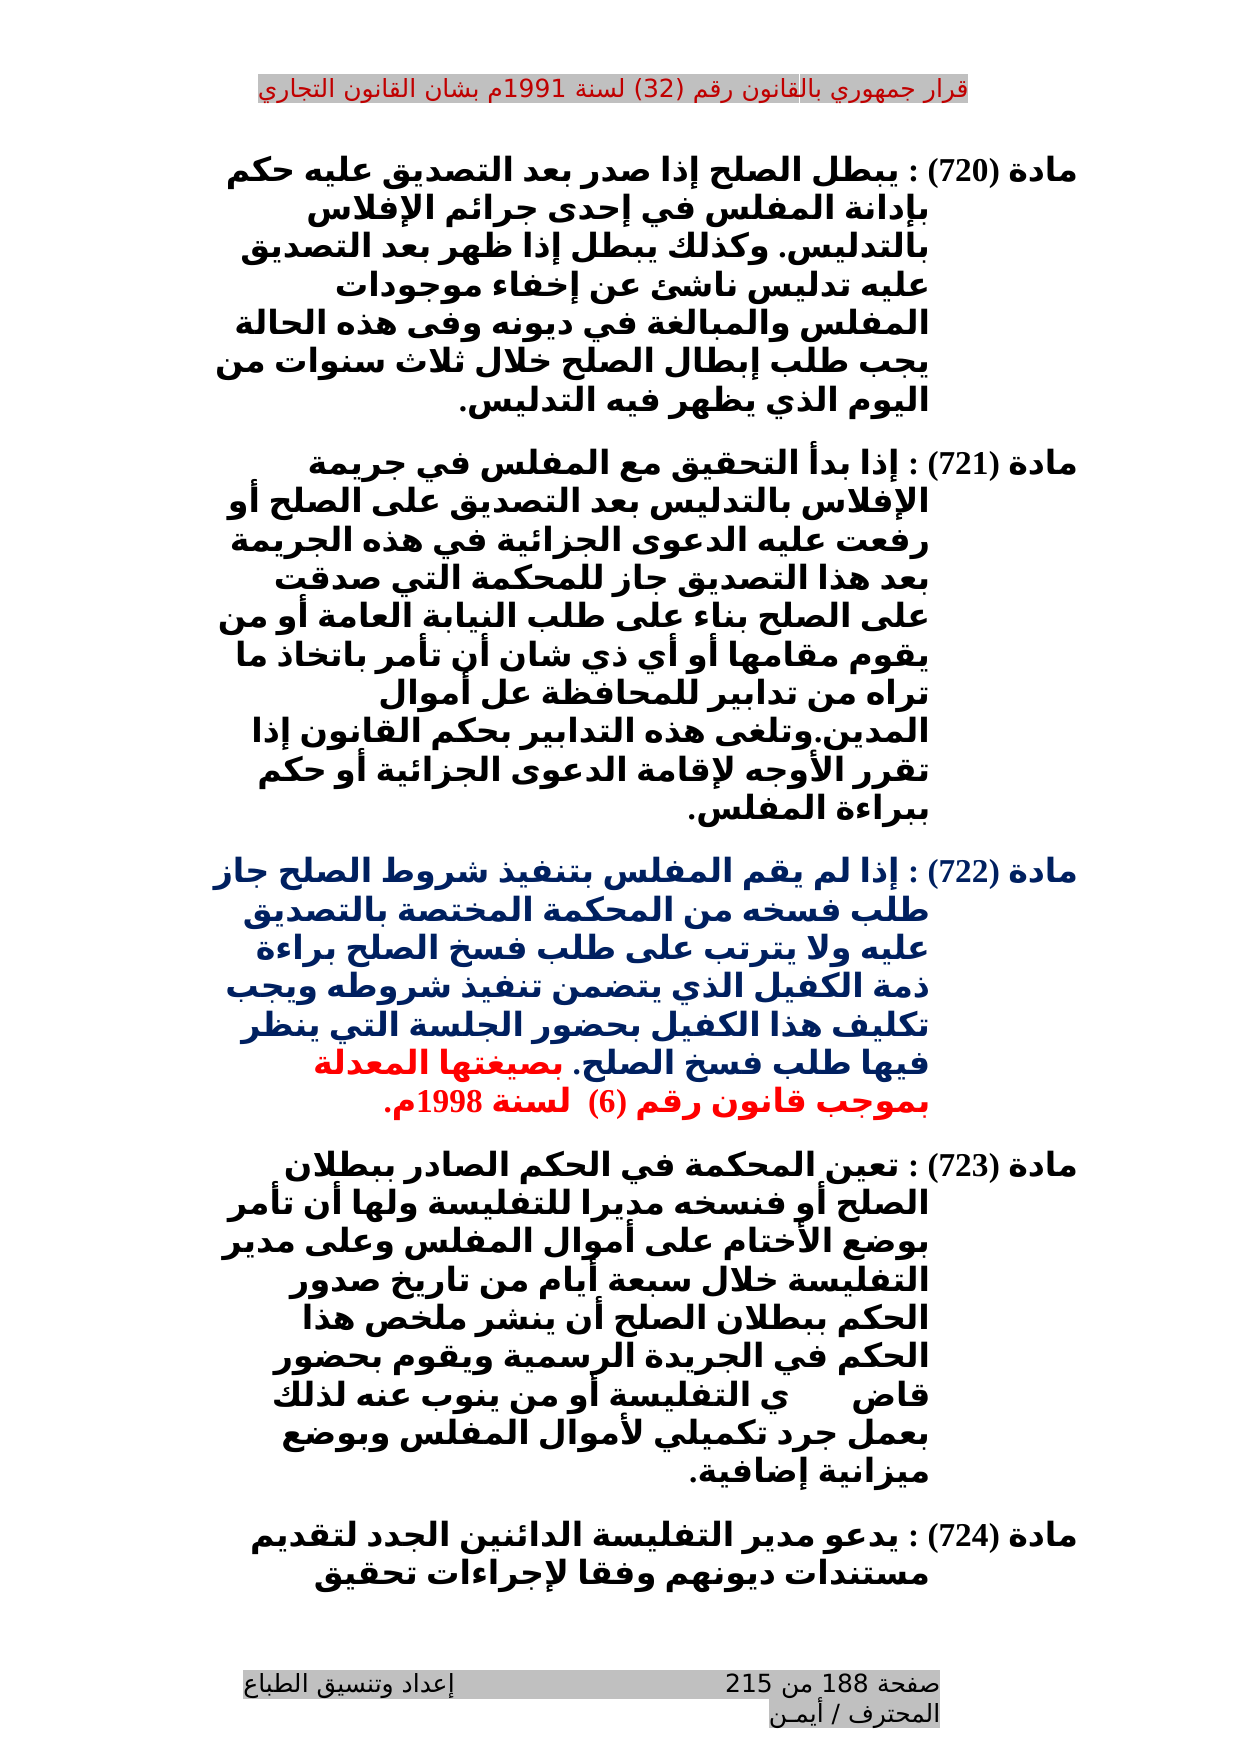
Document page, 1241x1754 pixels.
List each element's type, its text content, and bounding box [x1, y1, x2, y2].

text مادة (720) : يبطل الصلح إذا صدر بعد التصديق عليه حكم بإدانة المفلس في إحدى جرائم الإفلاس بالتدليس. وكذلك يبطل إذا ظهر بعد التصديق عليه تدليس ناشئ عن إخفاء موجودات المفلس والمبالغة في ديونه وفى هذه الحالة يجب طلب إبطال الصلح خلال ثلاث سنوات من اليوم الذي يظهر فيه التدليس. [207, 150, 1078, 418]
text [207, 1515, 1078, 1592]
text مادة (722) : إذا لم يقم المفلس بتنفيذ شروط الصلح جاز طلب فسخه من المحكمة المختصة بالتصديق عليه ولا يترتب على طلب فسخ الصلح براءة ذمة الكفيل الذي يتضمن تنفيذ شروطه ويجب تكليف هذا الكفيل بحضور الجلسة التي ينظر فيها طلب فسخ الصلح. بصيغتها المعدلة بموجب قانون رقم (6) لسنة 1998م. [207, 852, 1078, 1120]
text مادة (721) : إذا بدأ التحقيق مع المفلس في جريمة الإفلاس بالتدليس بعد التصديق على الصلح أو رفعت عليه الدعوى الجزائية في هذه الجريمة بعد هذا التصديق جاز للمحكمة التي صدقت على الصلح بناء على طلب النيابة العامة أو من يقوم مقامها أو أي ذي شان أن تأمر باتخاذ ما تراه من تدابير للمحافظة عل أموال المدين.وتلغى هذه التدابير بحكم القانون إذا تقرر الأوجه لإقامة الدعوى الجزائية أو حكم ببراءة المفلس. [207, 443, 1078, 827]
text مادة (723) : تعين المحكمة في الحكم الصادر ببطلان الصلح أو فنسخه مديرا للتفليسة ولها أن تأمر بوضع الأختام على أموال المفلس وعلى مدير التفليسة خلال سبعة أيام من تاريخ صدور الحكم ببطلان الصلح أن ينشر ملخص هذا الحكم في الجريدة الرسمية ويقوم بحضور قاض ي التفليسة أو من ينوب عنه لذلك بعمل جرد تكميلي لأموال المفلس وبوضع ميزانية إضافية. [207, 1145, 1078, 1490]
